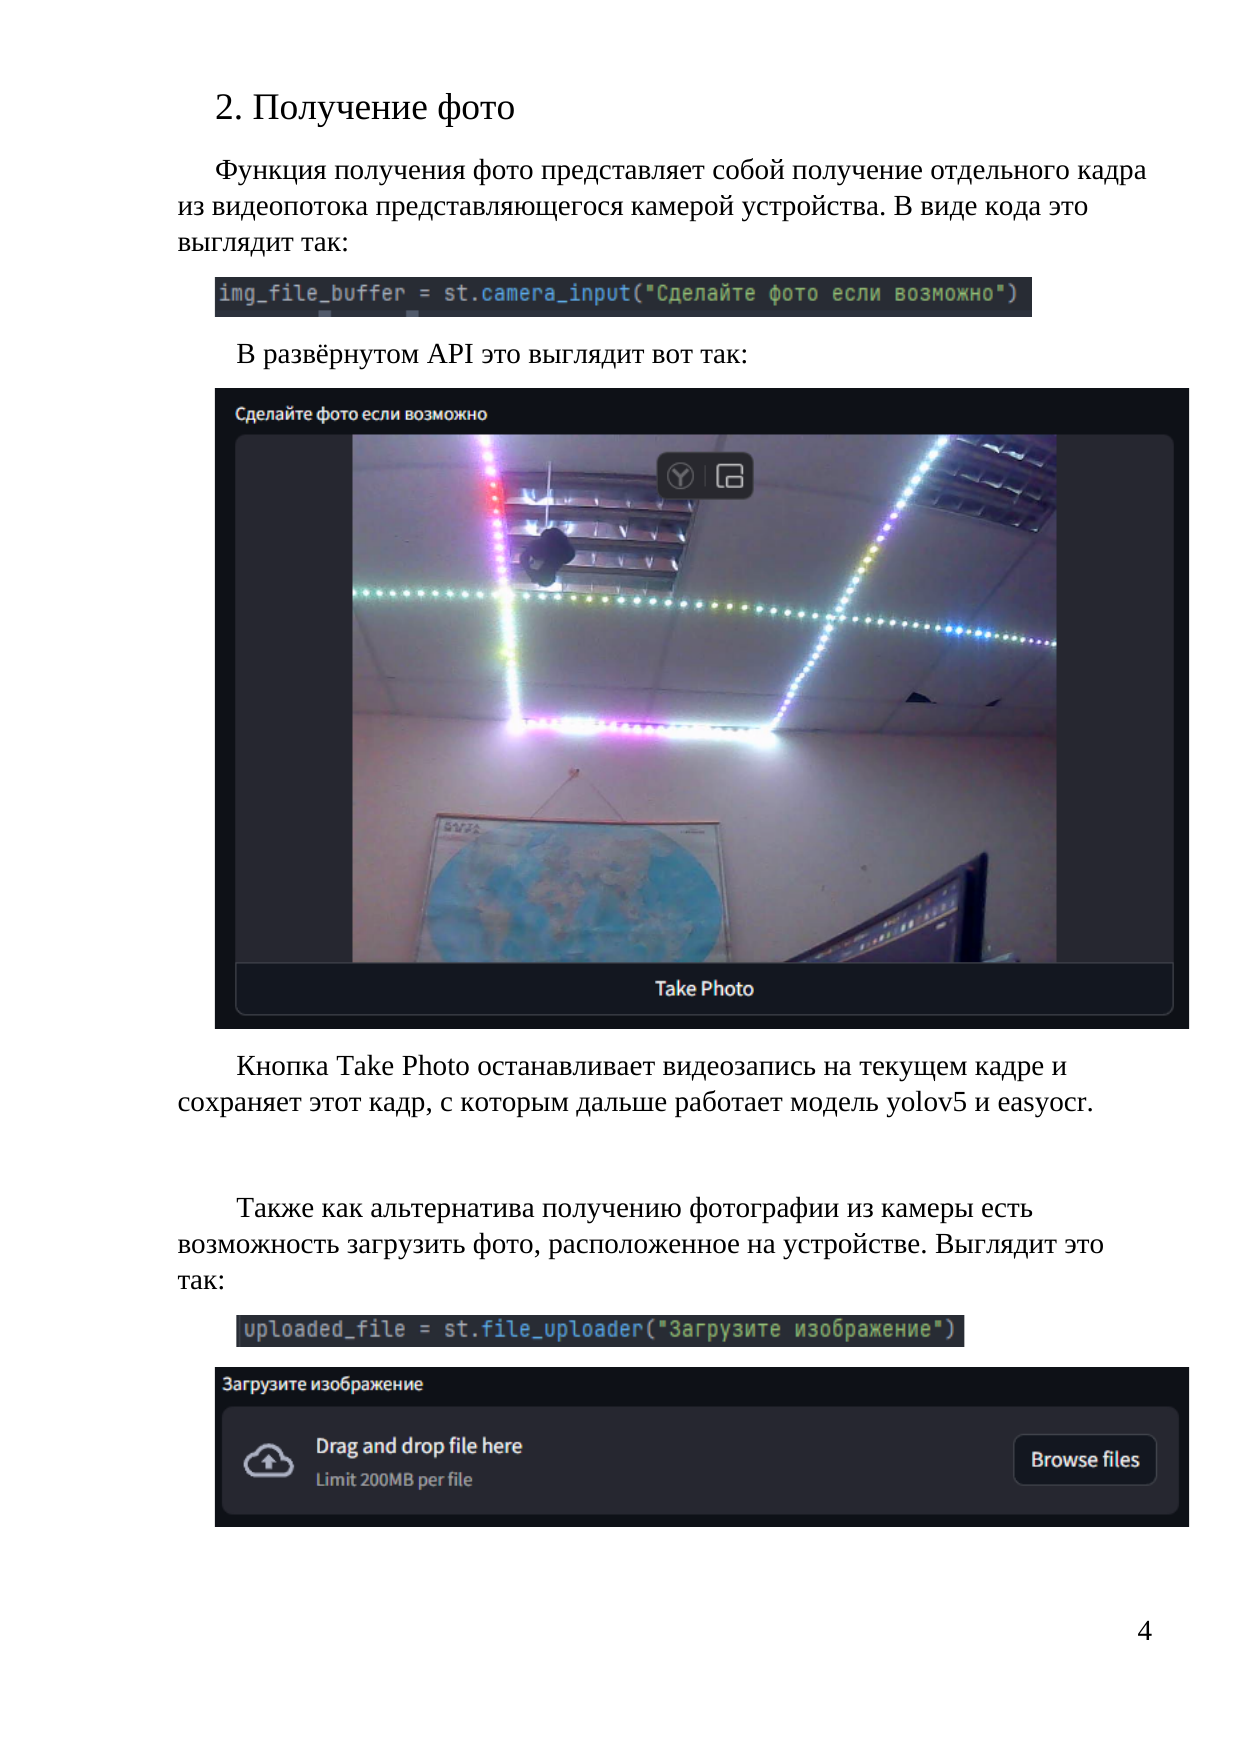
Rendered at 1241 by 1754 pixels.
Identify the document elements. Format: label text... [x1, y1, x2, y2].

picture [214, 1367, 1190, 1527]
text Также как альтернатива получению фотографии из камеры есть возможность загрузить фото, расположенное на устройстве. Выглядит это так: [177, 1190, 1152, 1296]
picture [214, 388, 1190, 1029]
text Кнопка Take Photo останавливает видеозапись на текущем кадре и сохраняет этот кадр, с которым дальше работает модель yolov5 и easyocr. [177, 1048, 1152, 1118]
text Функция получения фото представляет собой получение отдельного кадра из видеопотока представляющегося камерой устройства. В виде кода это выглядит так: [177, 152, 1152, 258]
picture [236, 1315, 965, 1347]
subtitle Получение фото [215, 84, 1152, 127]
text В развёрнутом API это выглядит вот так: [177, 336, 1152, 369]
picture [214, 277, 1032, 317]
